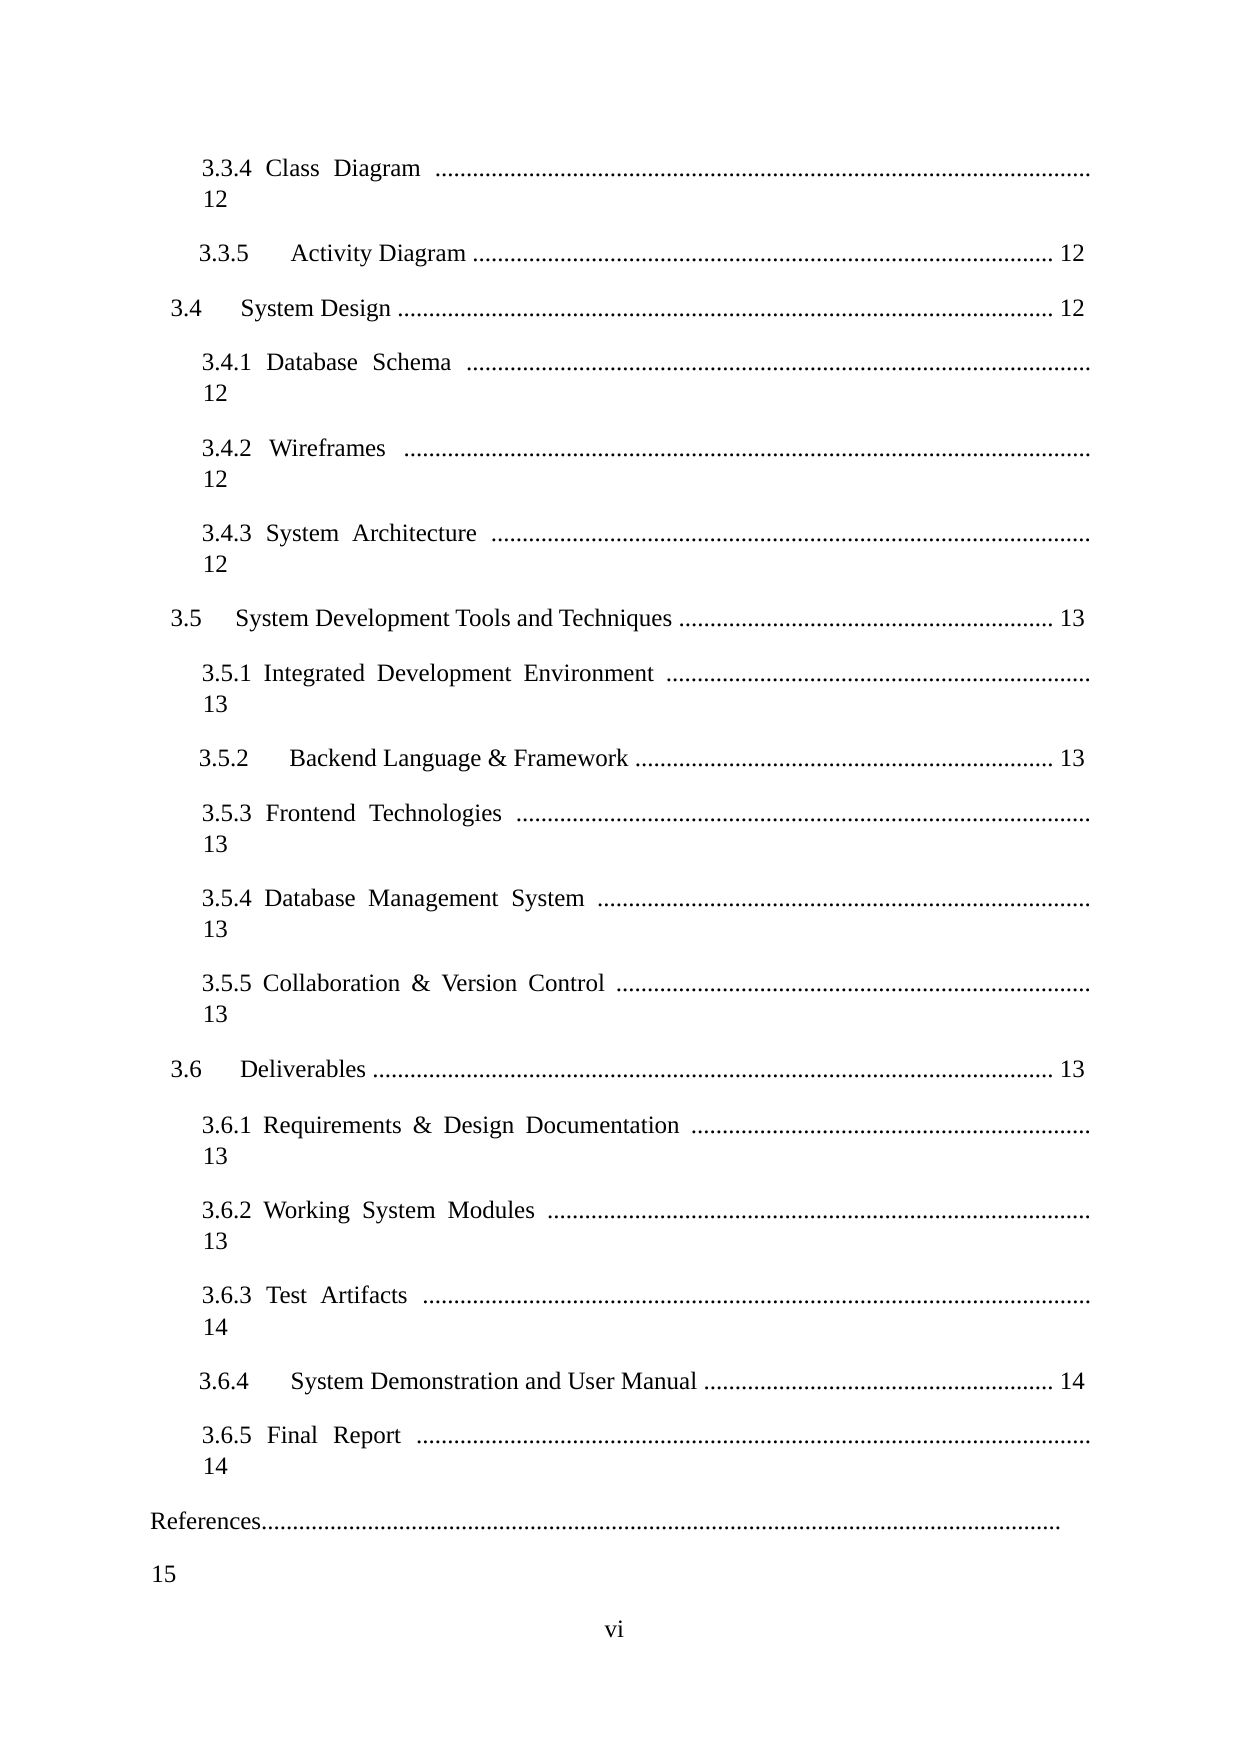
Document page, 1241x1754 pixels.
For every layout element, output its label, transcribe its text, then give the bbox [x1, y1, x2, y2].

text 3.4.2 Wireframes .............................................................................................................. 12 [202, 433, 1091, 492]
text 3.5.1 Integrated Development Environment .................................................................... 13 [202, 658, 1091, 718]
text 3.5.3 Frontend Technologies ............................................................................................ 13 [202, 798, 1091, 857]
text 3.3.4 Class Diagram ......................................................................................................... 12 [202, 153, 1091, 213]
text 3.3.5 Activity Diagram ............................................................................................. 12 [148, 238, 1091, 267]
text 3.4.1 Database Schema .................................................................................................... 12 [202, 347, 1091, 407]
text 3.6.4 System Demonstration and User Manual ........................................................ 14 [148, 1366, 1091, 1395]
text 3.4.3 System Architecture ................................................................................................ 12 [202, 518, 1091, 578]
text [150, 1506, 1091, 1588]
text 3.6.3 Test Artifacts ........................................................................................................... 14 [202, 1281, 1091, 1340]
text 3.5.5 Collaboration & Version Control ............................................................................ 13 [202, 968, 1091, 1028]
text 3.6 Deliverables ............................................................................................................. 13 [148, 1054, 1091, 1083]
text 3.6.2 Working System Modules ....................................................................................... 13 [202, 1195, 1091, 1255]
text 3.6.5 Final Report ............................................................................................................ 14 [202, 1420, 1091, 1480]
text 3.5.4 Database Management System ............................................................................... 13 [202, 883, 1091, 943]
text 3.4 System Design ......................................................................................................... 12 [148, 293, 1091, 322]
text 3.6.1 Requirements & Design Documentation ................................................................ 13 [202, 1110, 1091, 1169]
text 3.5.2 Backend Language & Framework ................................................................... 13 [148, 743, 1091, 772]
text 3.5 System Development Tools and Techniques ............................................................ 13 [148, 603, 1091, 632]
